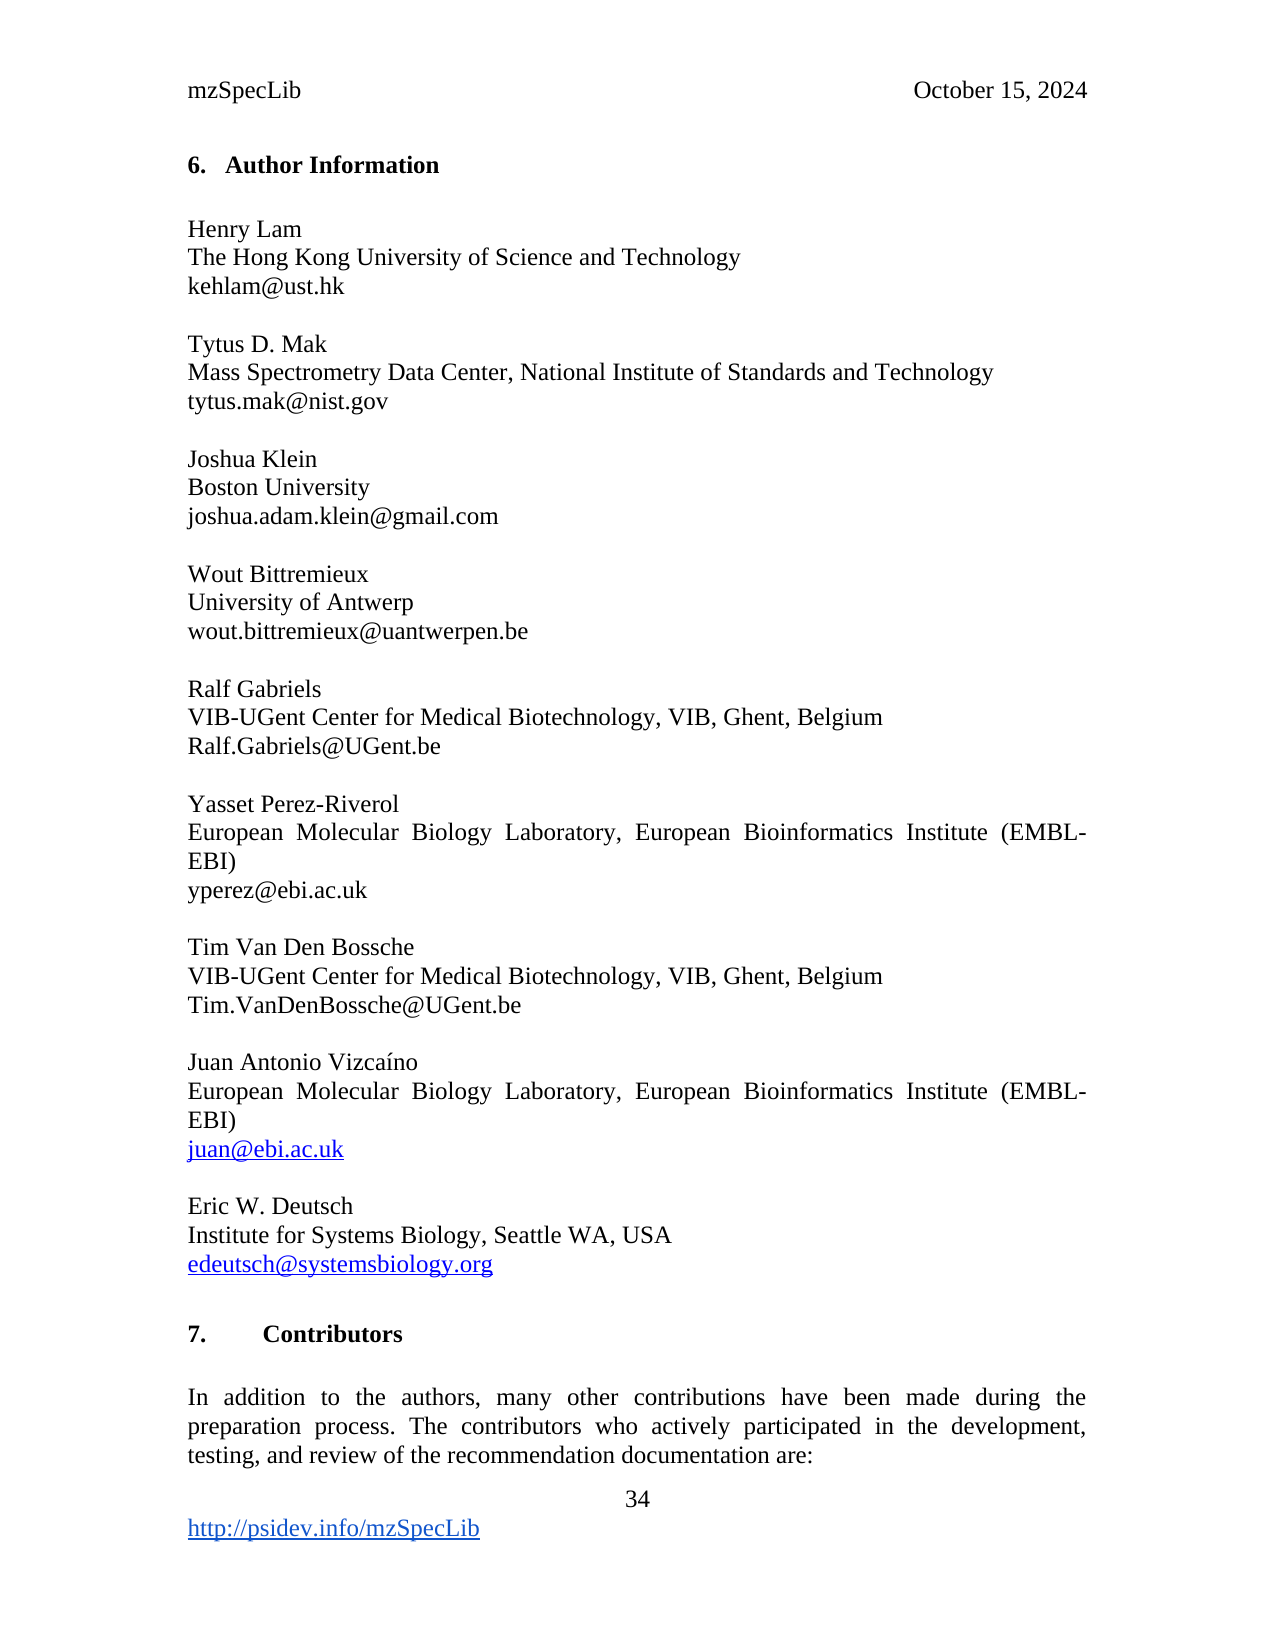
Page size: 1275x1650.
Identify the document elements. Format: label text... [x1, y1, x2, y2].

text Henry Lam [187, 214, 1087, 242]
subtitle Author Information [187, 150, 1087, 179]
text juan@ebi.ac.uk [187, 1134, 1087, 1162]
text yperez@ebi.ac.uk [187, 875, 1087, 904]
text Wout Bittremieux [187, 559, 1087, 587]
text Tim Van Den Bossche [187, 932, 1087, 961]
text University of Antwerp [187, 587, 1087, 616]
text kehlam@ust.hk [187, 271, 1087, 300]
text Joshua Klein [187, 444, 1087, 472]
text In addition to the authors, many other contributions have been made during the preparation process. The contributors who actively participated in the development, testing, and review of the recommendation documentation are: [187, 1382, 1087, 1469]
text Tim.VanDenBossche@UGent.be [187, 990, 1087, 1019]
text Boston University [187, 472, 1087, 501]
text Ralf.Gabriels@UGent.be [187, 731, 1087, 760]
text Eric W. Deutsch [187, 1191, 1087, 1220]
text tytus.mak@nist.gov [187, 386, 1087, 415]
text VIB-UGent Center for Medical Biotechnology, VIB, Ghent, Belgium [187, 961, 1087, 990]
text joshua.adam.klein@gmail.com [187, 501, 1087, 530]
text Juan Antonio Vizcaíno [187, 1047, 1087, 1076]
text VIB-UGent Center for Medical Biotechnology, VIB, Ghent, Belgium [187, 702, 1087, 731]
text wout.bittremieux@uantwerpen.be [187, 616, 1087, 645]
text European Molecular Biology Laboratory, European Bioinformatics Institute (EMBL-EBI) [187, 817, 1087, 875]
text Tytus D. Mak [187, 329, 1087, 357]
text Institute for Systems Biology, Seattle WA, USA [187, 1220, 1087, 1249]
text European Molecular Biology Laboratory, European Bioinformatics Institute (EMBL-EBI) [187, 1076, 1087, 1134]
text Yasset Perez-Riverol [187, 789, 1087, 817]
text Mass Spectrometry Data Center, National Institute of Standards and Technology [187, 357, 1087, 386]
text edeutsch@systemsbiology.org [187, 1249, 1087, 1277]
text Ralf Gabriels [187, 674, 1087, 702]
text The Hong Kong University of Science and Technology [187, 242, 1087, 271]
subtitle Contributors [187, 1319, 1087, 1347]
